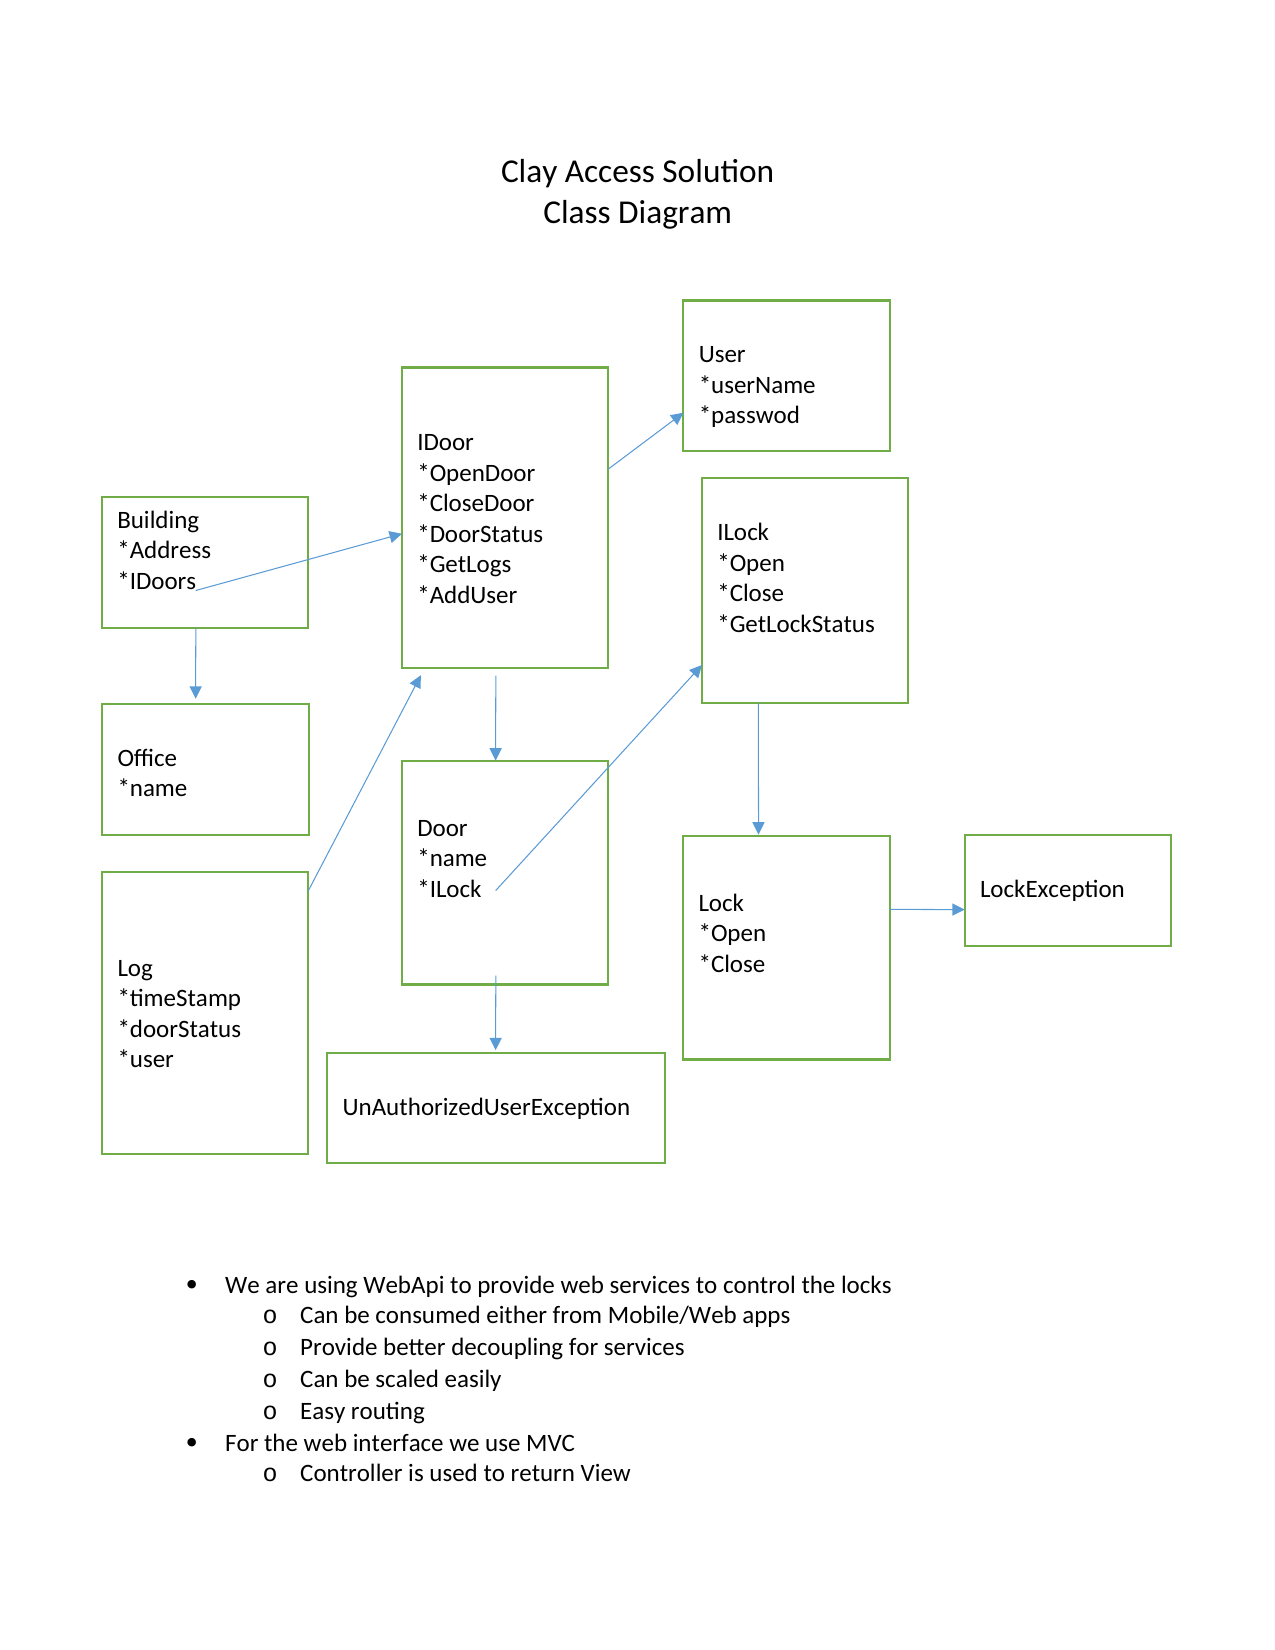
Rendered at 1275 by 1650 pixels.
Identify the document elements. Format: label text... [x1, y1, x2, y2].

list Provide better decoupling for services [262, 1331, 1125, 1363]
text Clay Access Solution [150, 150, 1125, 191]
text Class Diagram [150, 191, 1125, 231]
list Can be scaled easily [262, 1363, 1125, 1395]
list Easy routing [262, 1395, 1125, 1427]
list Controller is used to return View [262, 1457, 1125, 1489]
list For the web interface we use MVC [187, 1427, 1125, 1457]
list We are using WebApi to provide web services to control the locks [187, 1269, 1125, 1300]
list Can be consumed either from Mobile/Web apps [262, 1300, 1125, 1331]
